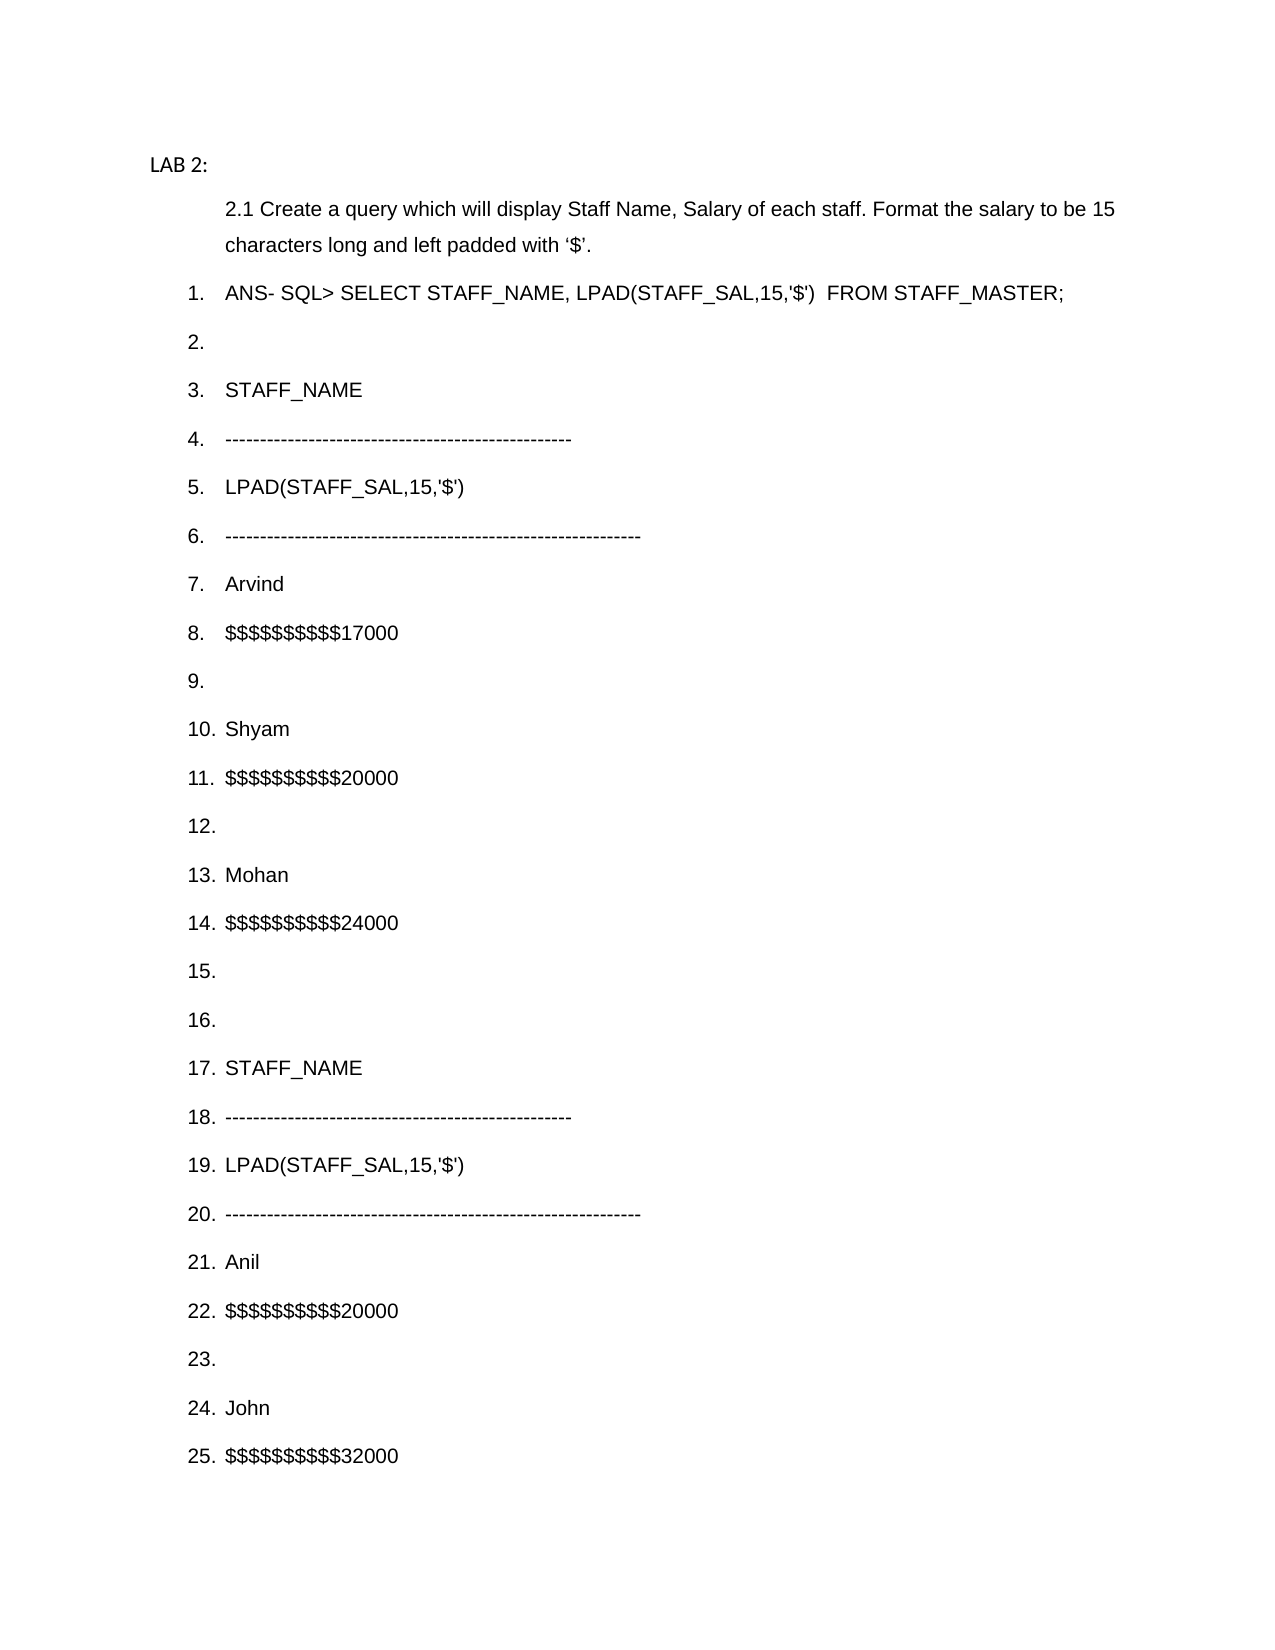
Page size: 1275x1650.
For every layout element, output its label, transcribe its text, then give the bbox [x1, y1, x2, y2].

list ------------------------------------------------------------ [187, 523, 1125, 547]
list John [187, 1395, 1125, 1419]
list 2.1 Create a query which will display Staff Name, Salary of each staff. Format the salary to be 15 characters long and left padded with ‘$’. [225, 197, 1125, 257]
list ------------------------------------------------------------ [187, 1202, 1125, 1226]
list -------------------------------------------------- [187, 427, 1125, 451]
list $$$$$$$$$$32000 [187, 1444, 1125, 1468]
list LPAD(STAFF_SAL,15,'$') [187, 475, 1125, 499]
list Mohan [187, 862, 1125, 886]
list STAFF_NAME [187, 378, 1125, 402]
list LPAD(STAFF_SAL,15,'$') [187, 1153, 1125, 1177]
list STAFF_NAME [187, 1056, 1125, 1080]
list Arvind [187, 572, 1125, 596]
list $$$$$$$$$$24000 [187, 911, 1125, 935]
list -------------------------------------------------- [187, 1105, 1125, 1129]
list $$$$$$$$$$20000 [187, 766, 1125, 789]
list $$$$$$$$$$17000 [187, 620, 1125, 644]
list $$$$$$$$$$20000 [187, 1298, 1125, 1322]
text LAB 2: [150, 150, 1125, 178]
list ANS- SQL> SELECT STAFF_NAME, LPAD(STAFF_SAL,15,'$') FROM STAFF_MASTER; [187, 281, 1125, 305]
list Anil [187, 1250, 1125, 1274]
list Shyam [187, 717, 1125, 741]
